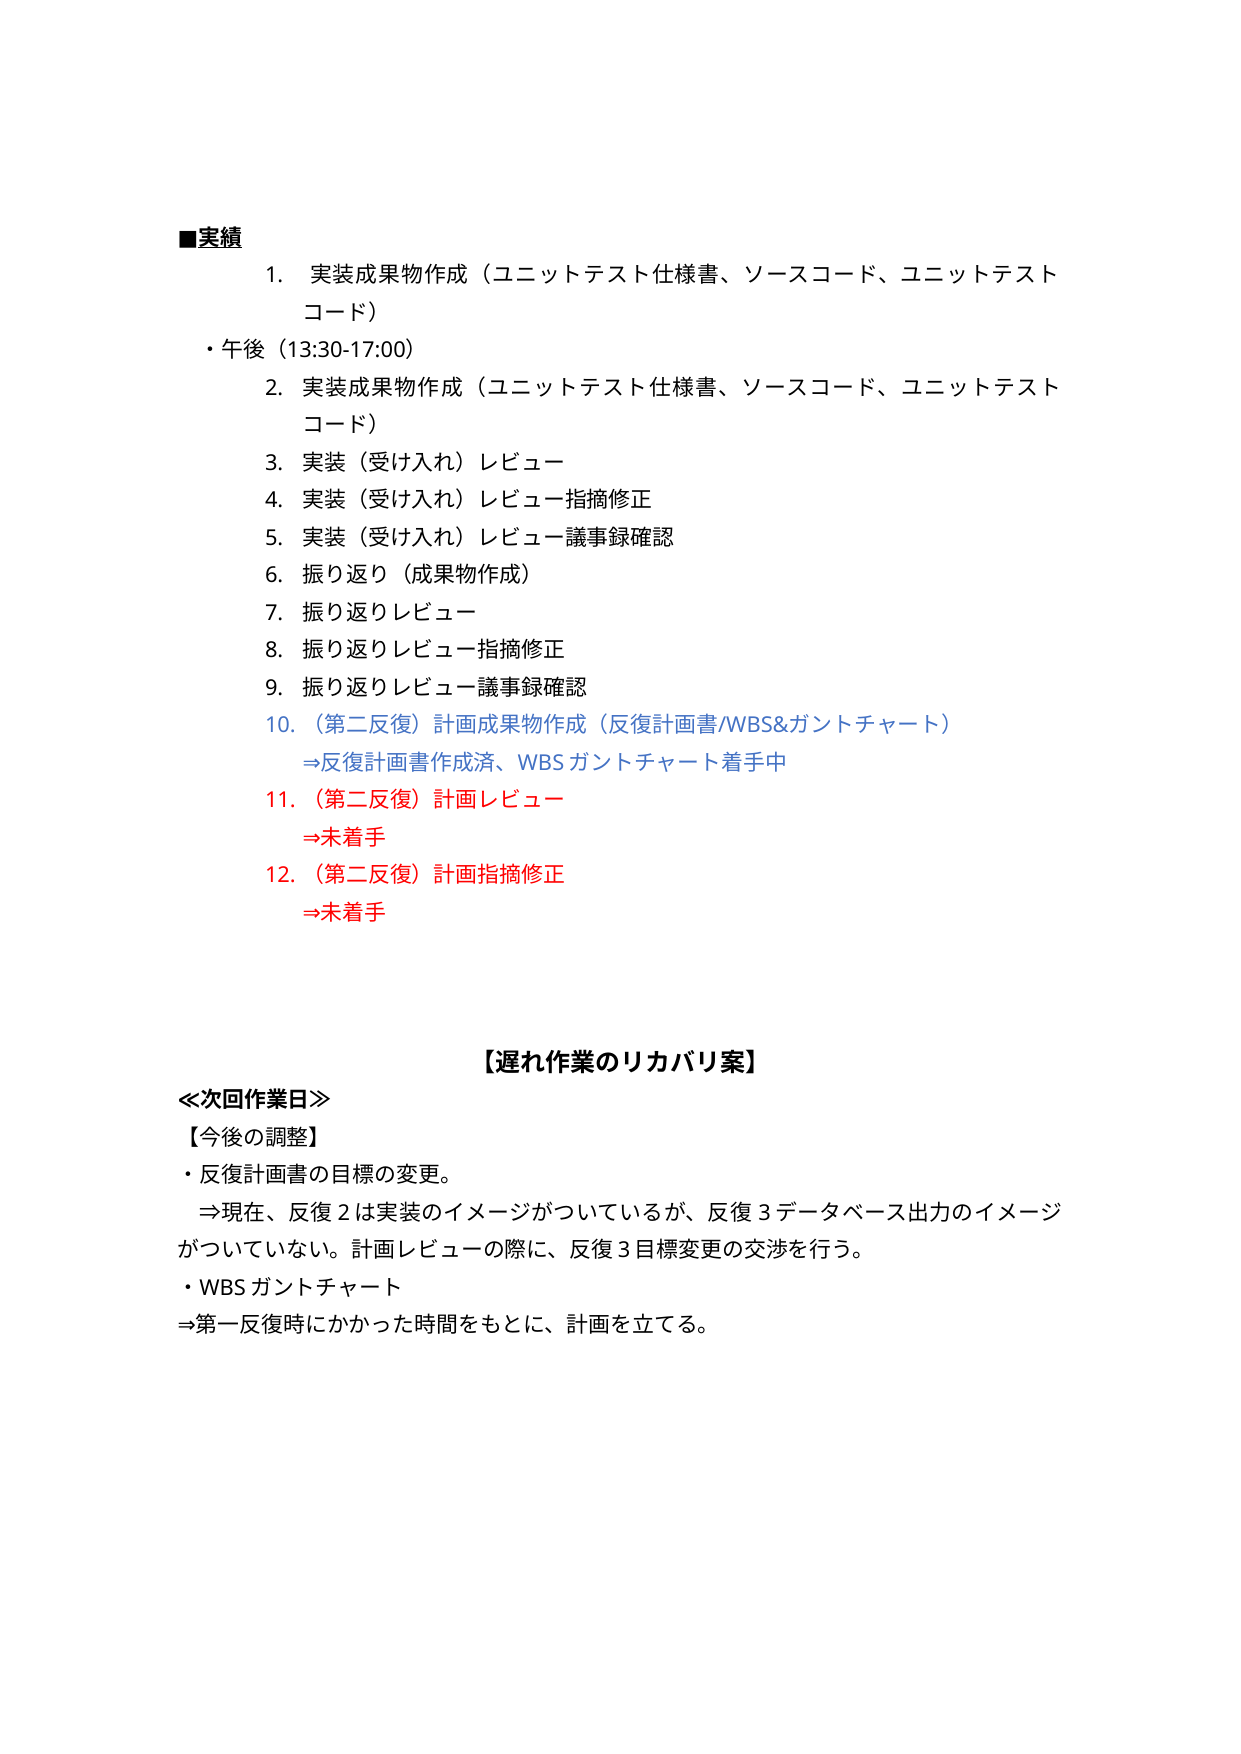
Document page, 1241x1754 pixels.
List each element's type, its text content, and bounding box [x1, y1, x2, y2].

list （第二反復）計画指摘修正 [265, 854, 1063, 892]
list 振り返り（成果物作成） [265, 554, 1063, 592]
list 振り返りレビュー指摘修正 [265, 629, 1063, 667]
list 振り返りレビュー [265, 592, 1063, 629]
list ⇒未着手 [302, 892, 1063, 929]
list 実装成果物作成（ユニットテスト仕様書、ソースコード、ユニットテストコード） [265, 254, 1063, 329]
text 【今後の調整】 [177, 1117, 1063, 1154]
text ・反復計画書の目標の変更。 [177, 1154, 1063, 1192]
text ■実績 [177, 217, 1063, 254]
list ⇒未着手 [302, 817, 1063, 854]
list 実装（受け入れ）レビュー指摘修正 [265, 479, 1063, 517]
list 実装（受け入れ）レビュー [265, 442, 1063, 479]
text ・WBSガントチャート [177, 1267, 1063, 1304]
text ⇒第一反復時にかかった時間をもとに、計画を立てる。 [177, 1304, 1063, 1342]
list 振り返りレビュー議事録確認 [265, 667, 1063, 704]
text ≪次回作業日≫ [177, 1079, 1063, 1117]
list （第二反復）計画成果物作成（反復計画書/WBS&ガントチャート） [265, 704, 1063, 742]
list ⇒反復計画書作成済、WBSガントチャート着手中 [302, 742, 1063, 779]
list 実装成果物作成（ユニットテスト仕様書、ソースコード、ユニットテストコード） [265, 367, 1063, 442]
text ・午後（13:30-17:00） [177, 329, 1063, 367]
list （第二反復）計画レビュー [265, 779, 1063, 817]
text ⇒現在、反復2は実装のイメージがついているが、反復3データベース出力のイメージがついていない。計画レビューの際に、反復3目標変更の交渉を行う。 [177, 1192, 1063, 1267]
list 実装（受け入れ）レビュー議事録確認 [265, 517, 1063, 554]
text 【遅れ作業のリカバリ案】 [177, 1042, 1063, 1079]
